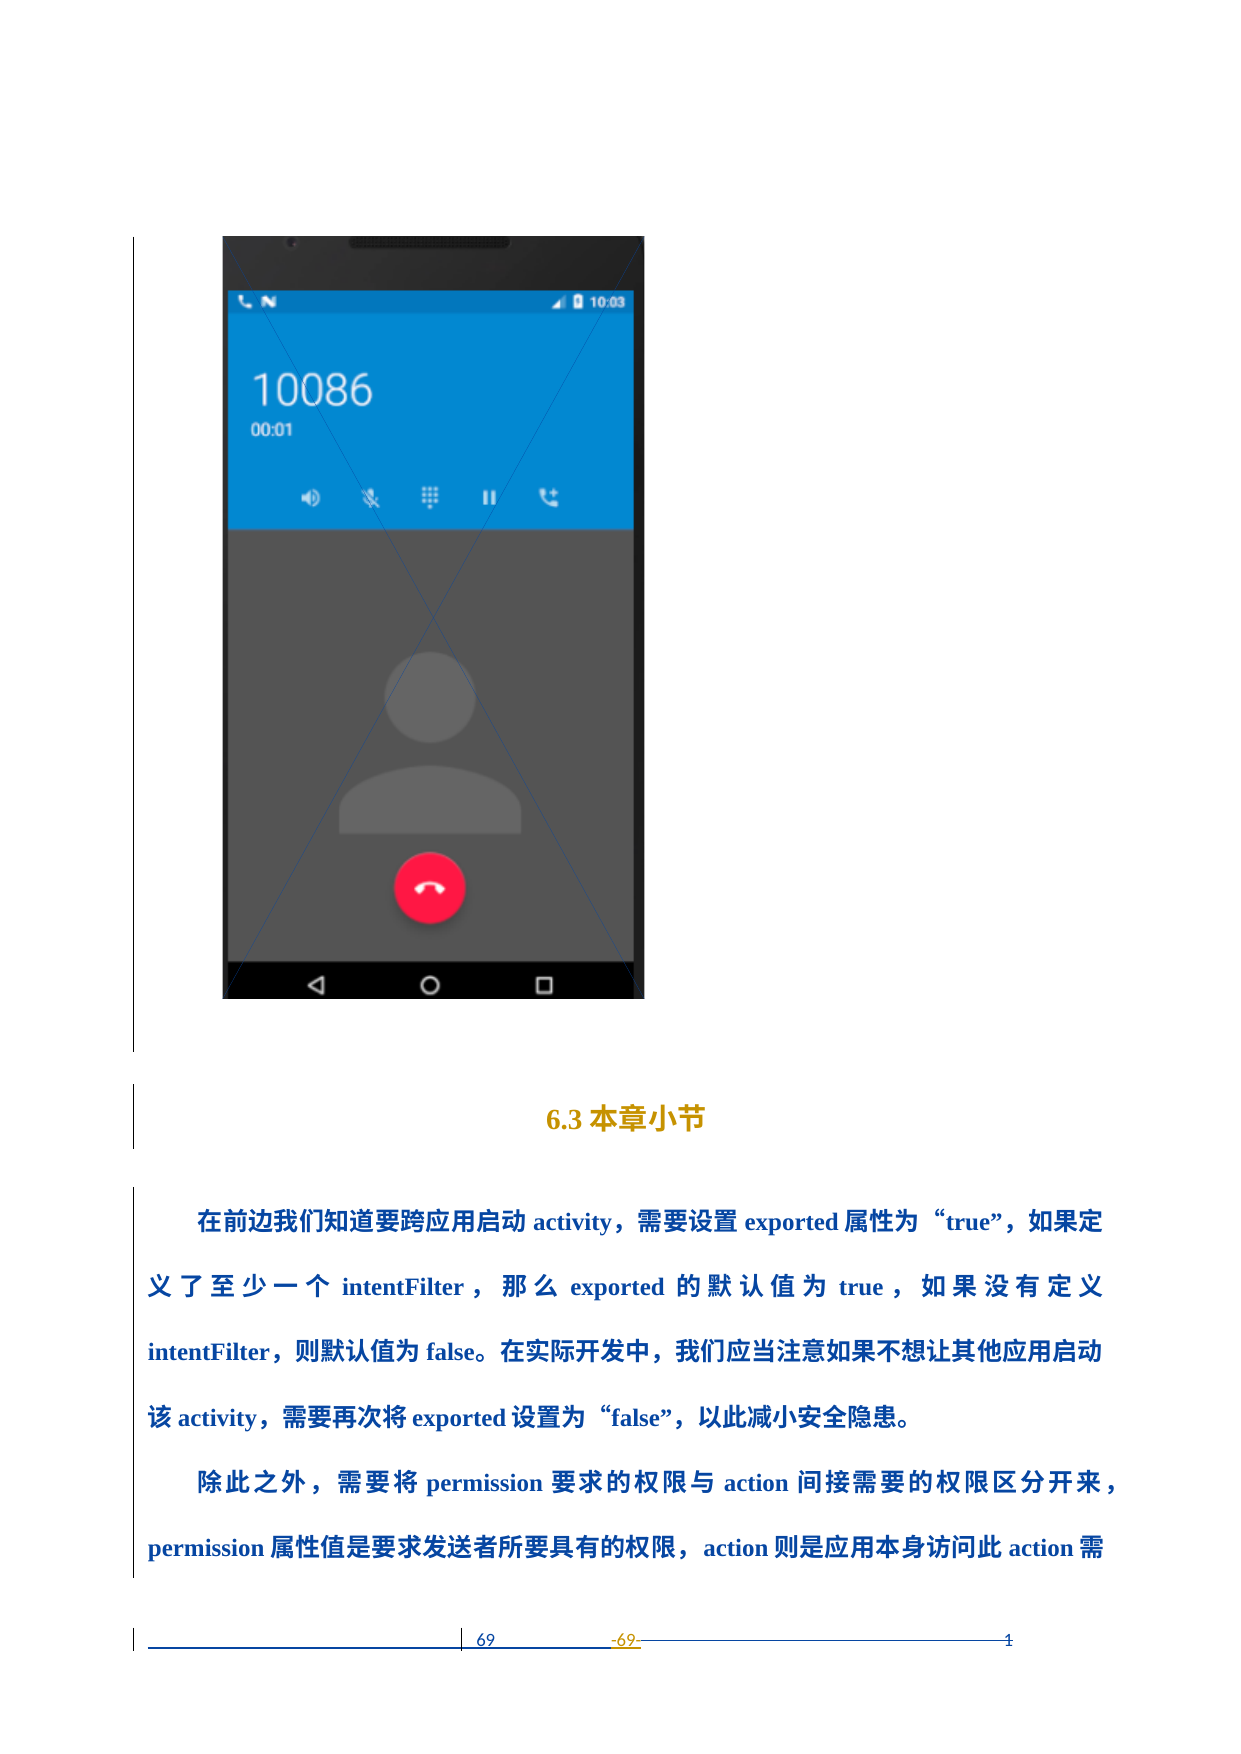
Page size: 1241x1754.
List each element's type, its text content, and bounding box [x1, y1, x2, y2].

picture [223, 236, 643, 616]
picture [434, 238, 645, 998]
picture [222, 238, 432, 997]
text 6.3 本章小节 [148, 1084, 1104, 1149]
text 在前边我们知道要跨应用启动activity，需要设置exported属性为“true”，如果定义了至少一个intentFilter，那么exported的默认值为true，如果没有定义intentFilter，则默认值为false。在实际开发中，我们应当注意如果不想让其他应用启动该activity，需要再次将exported设置为“false”，以此减小安全隐患。 [148, 1187, 1104, 1448]
picture [224, 619, 643, 999]
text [148, 1448, 1104, 1578]
